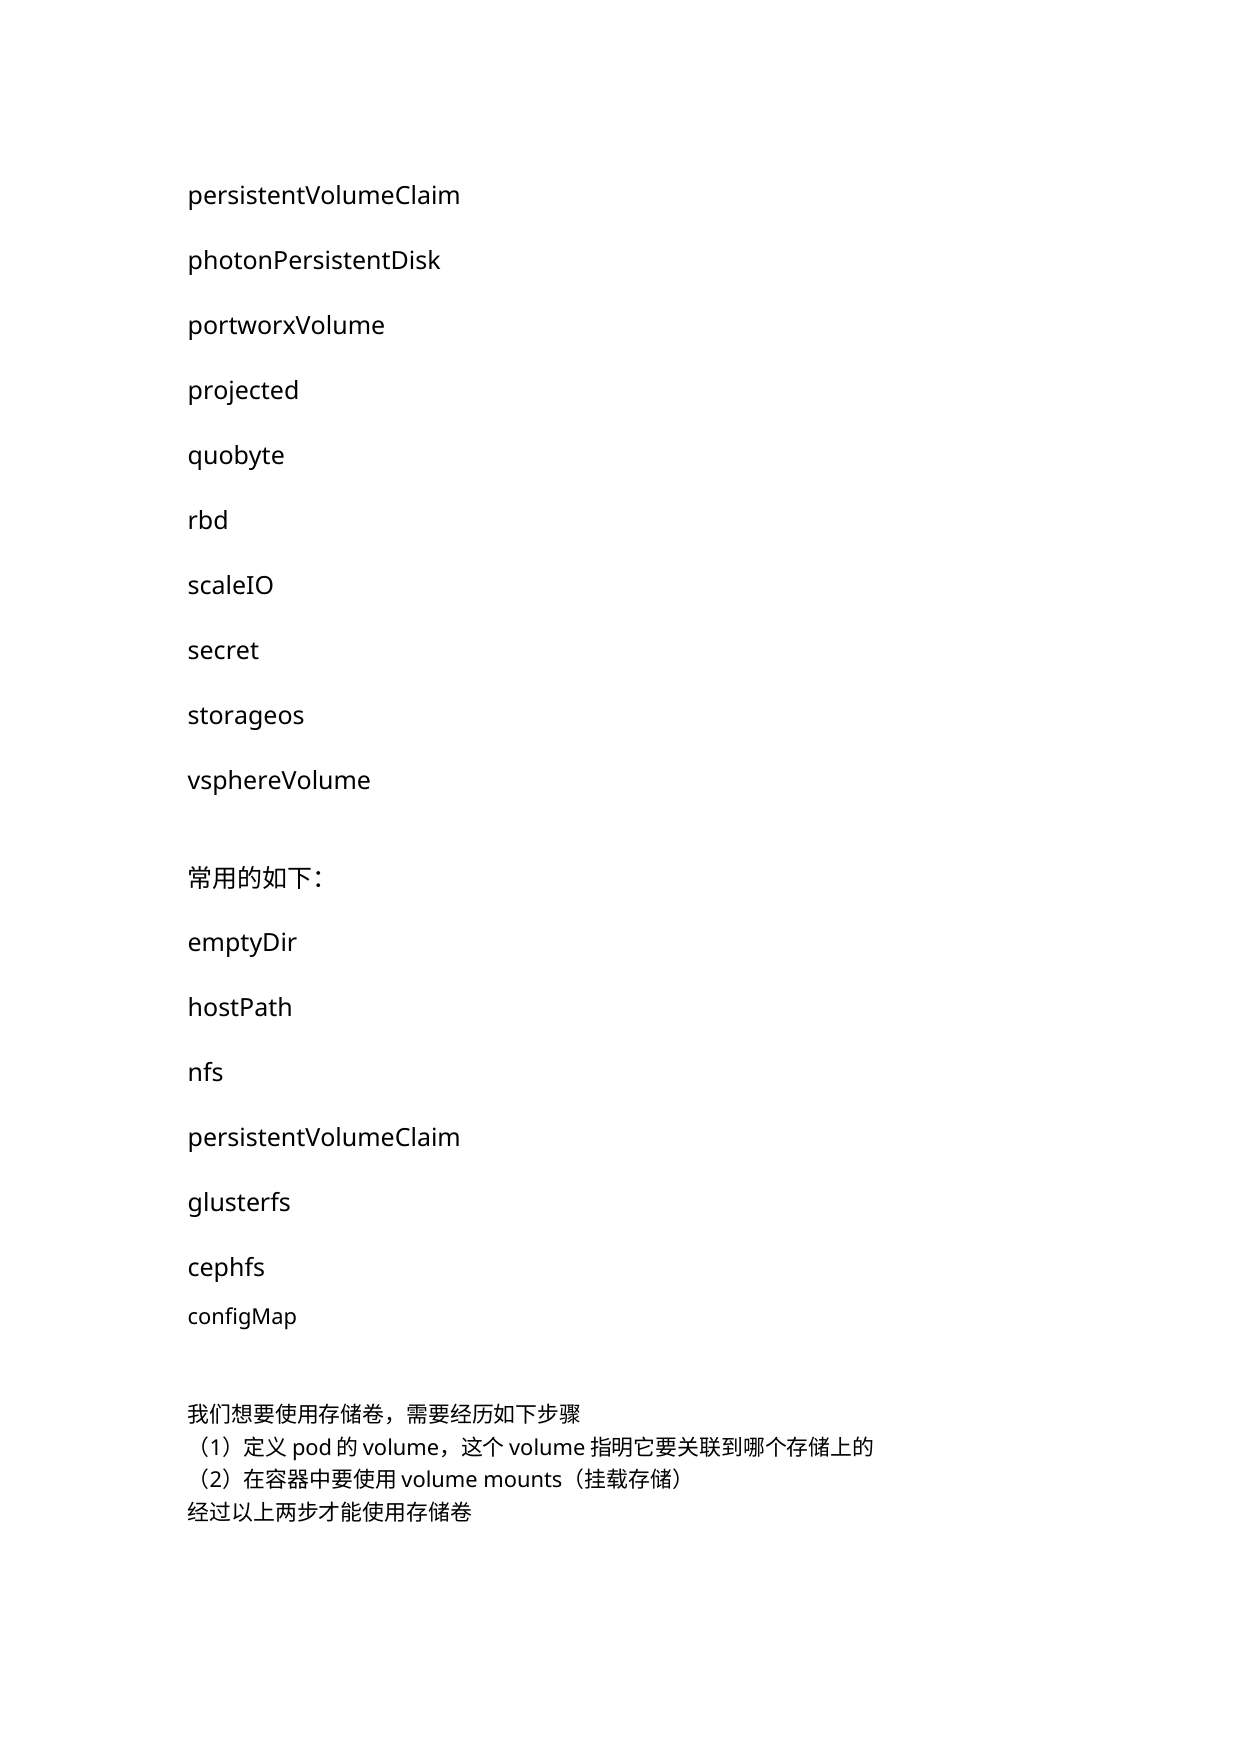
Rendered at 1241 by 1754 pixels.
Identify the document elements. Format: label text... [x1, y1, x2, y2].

text photonPersistentDisk [187, 227, 1053, 292]
text portworxVolume [187, 292, 1053, 357]
text configMap [187, 1299, 1053, 1332]
text glusterfs [187, 1169, 1053, 1234]
text vsphereVolume [187, 747, 1053, 812]
text quobyte [187, 422, 1053, 487]
text emptyDir [187, 909, 1053, 974]
text hostPath [187, 974, 1053, 1039]
text persistentVolumeClaim [187, 1104, 1053, 1169]
text scaleIO [187, 552, 1053, 617]
text cephfs [187, 1234, 1053, 1299]
text projected [187, 357, 1053, 422]
text 常用的如下： [187, 844, 1053, 909]
text rbd [187, 487, 1053, 552]
text 我们想要使用存储卷，需要经历如下步骤 [187, 1397, 1053, 1429]
text （1）定义pod的volume，这个volume指明它要关联到哪个存储上的 [187, 1429, 1053, 1462]
text storageos [187, 682, 1053, 747]
text 经过以上两步才能使用存储卷 [187, 1494, 1053, 1527]
text （2）在容器中要使用volume mounts（挂载存储） [187, 1462, 1053, 1494]
text secret [187, 617, 1053, 682]
text persistentVolumeClaim [187, 162, 1053, 227]
text nfs [187, 1039, 1053, 1104]
